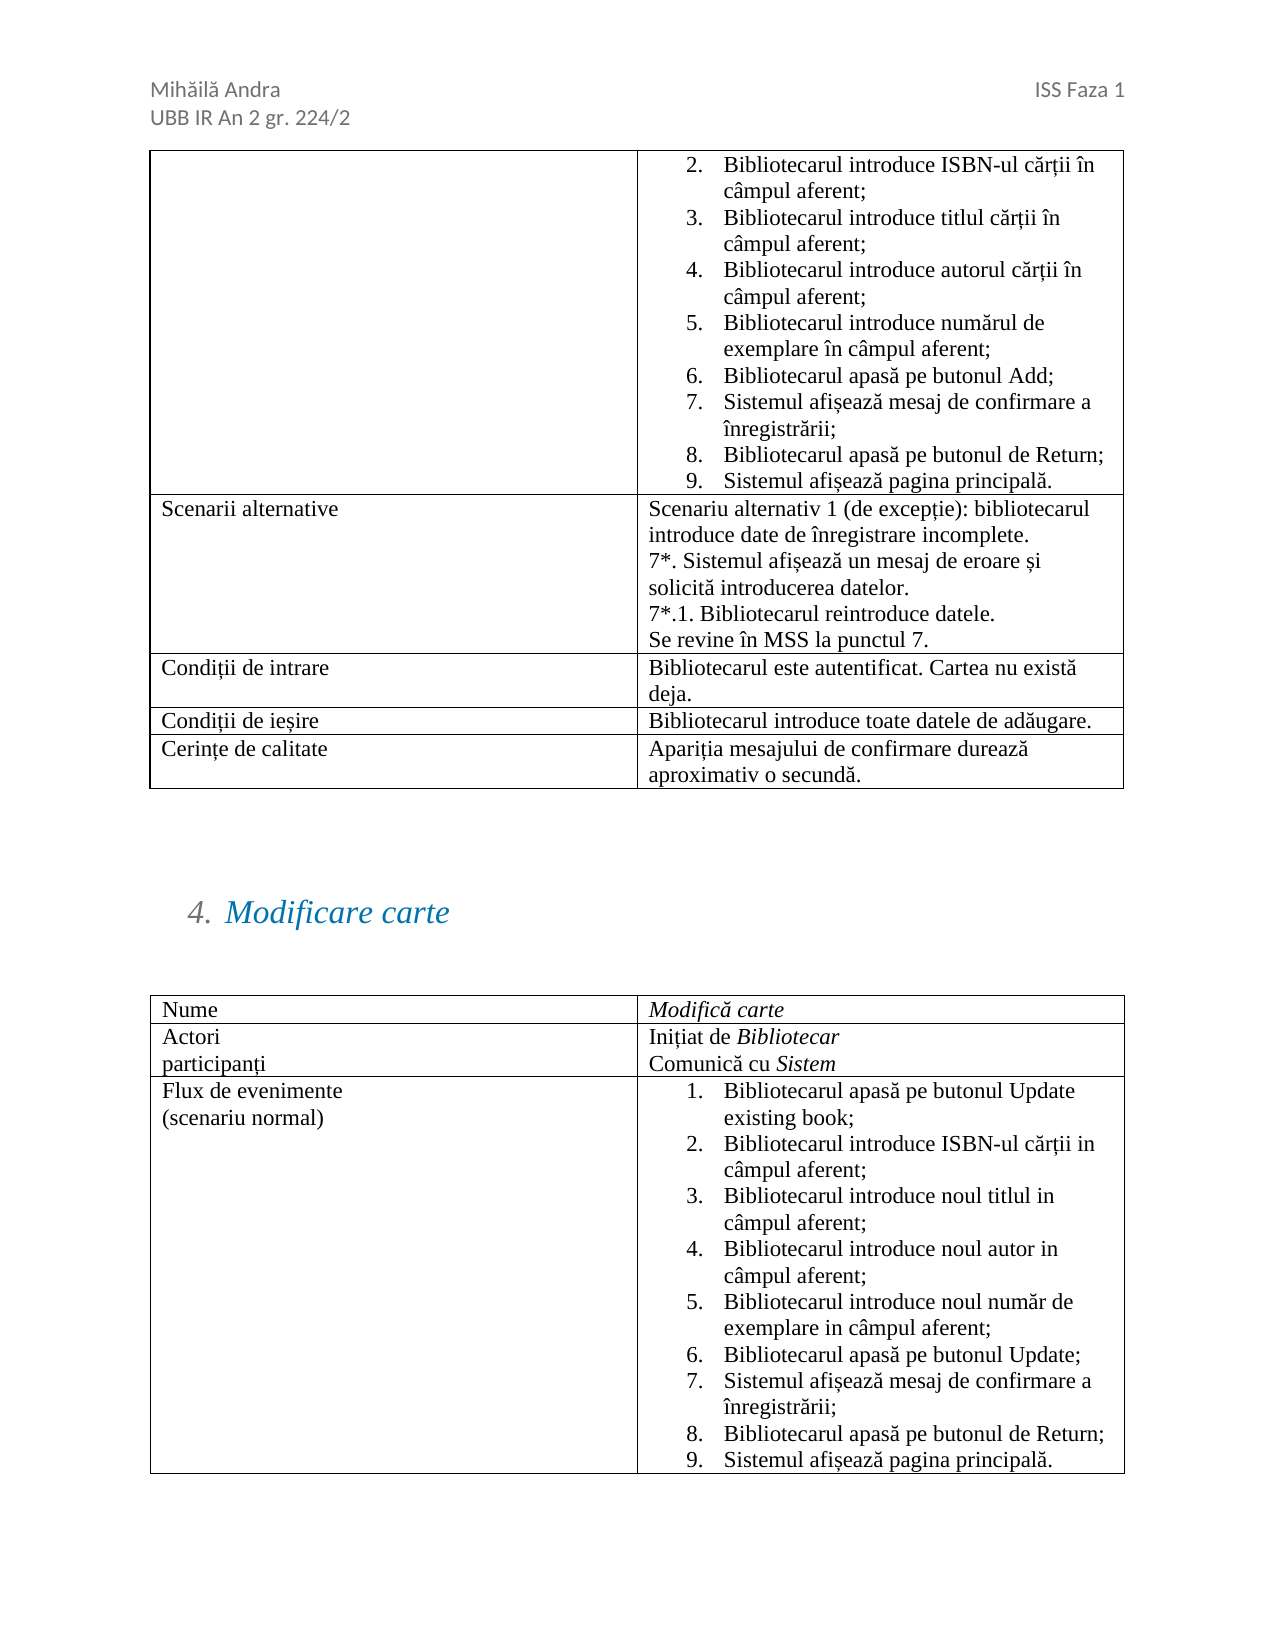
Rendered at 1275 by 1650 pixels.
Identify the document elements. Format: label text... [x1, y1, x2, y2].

table_cell Actori participanți [151, 1024, 637, 1076]
table_cell Bibliotecarul este autentificat. Cartea nu există deja. [638, 654, 1123, 707]
table_cell Condiții de ieșire [151, 708, 637, 734]
table_cell Bibliotecarul introduce toate datele de adăugare. [638, 708, 1123, 734]
table_cell Cerințe de calitate [151, 735, 637, 788]
table_header Modifică carte [638, 996, 1124, 1022]
table_cell Scenariu alternativ 1 (de excepție): bibliotecarul introduce date de înregistrare incomplete. 7*. Sistemul afișează un mesaj de eroare și solicită introducerea datelor. 7*.1. Bibliotecarul reintroduce datele. Se revine în MSS la punctul 7. [638, 495, 1123, 653]
table_cell Condiții de intrare [151, 654, 637, 707]
table_cell Scenarii alternative [151, 495, 637, 653]
table_cell Flux de evenimente (scenariu normal) [151, 1077, 637, 1472]
list Modificare carte [187, 892, 1125, 930]
table_header Nume [151, 996, 637, 1022]
table_cell Inițiat de Bibliotecar Comunică cu Sistem [638, 1024, 1124, 1076]
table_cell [151, 151, 637, 494]
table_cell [638, 151, 1123, 494]
table_cell Apariția mesajului de confirmare durează aproximativ o secundă. [638, 735, 1123, 788]
table_cell Bibliotecarul apasă pe butonul Update existing book; Bibliotecarul introduce ISBN-ul cărții in câmpul aferent; Bibliotecarul introduce noul titlul in câmpul aferent; Bibliotecarul introduce noul autor in câmpul aferent; Bibliotecarul introduce noul număr de exemplare in câmpul aferent; Bibliotecarul apasă pe butonul Update; Sistemul afișează mesaj de confirmare a înregistrării; Bibliotecarul apasă pe butonul de Return; Sistemul afișează pagina principală. [638, 1077, 1124, 1472]
